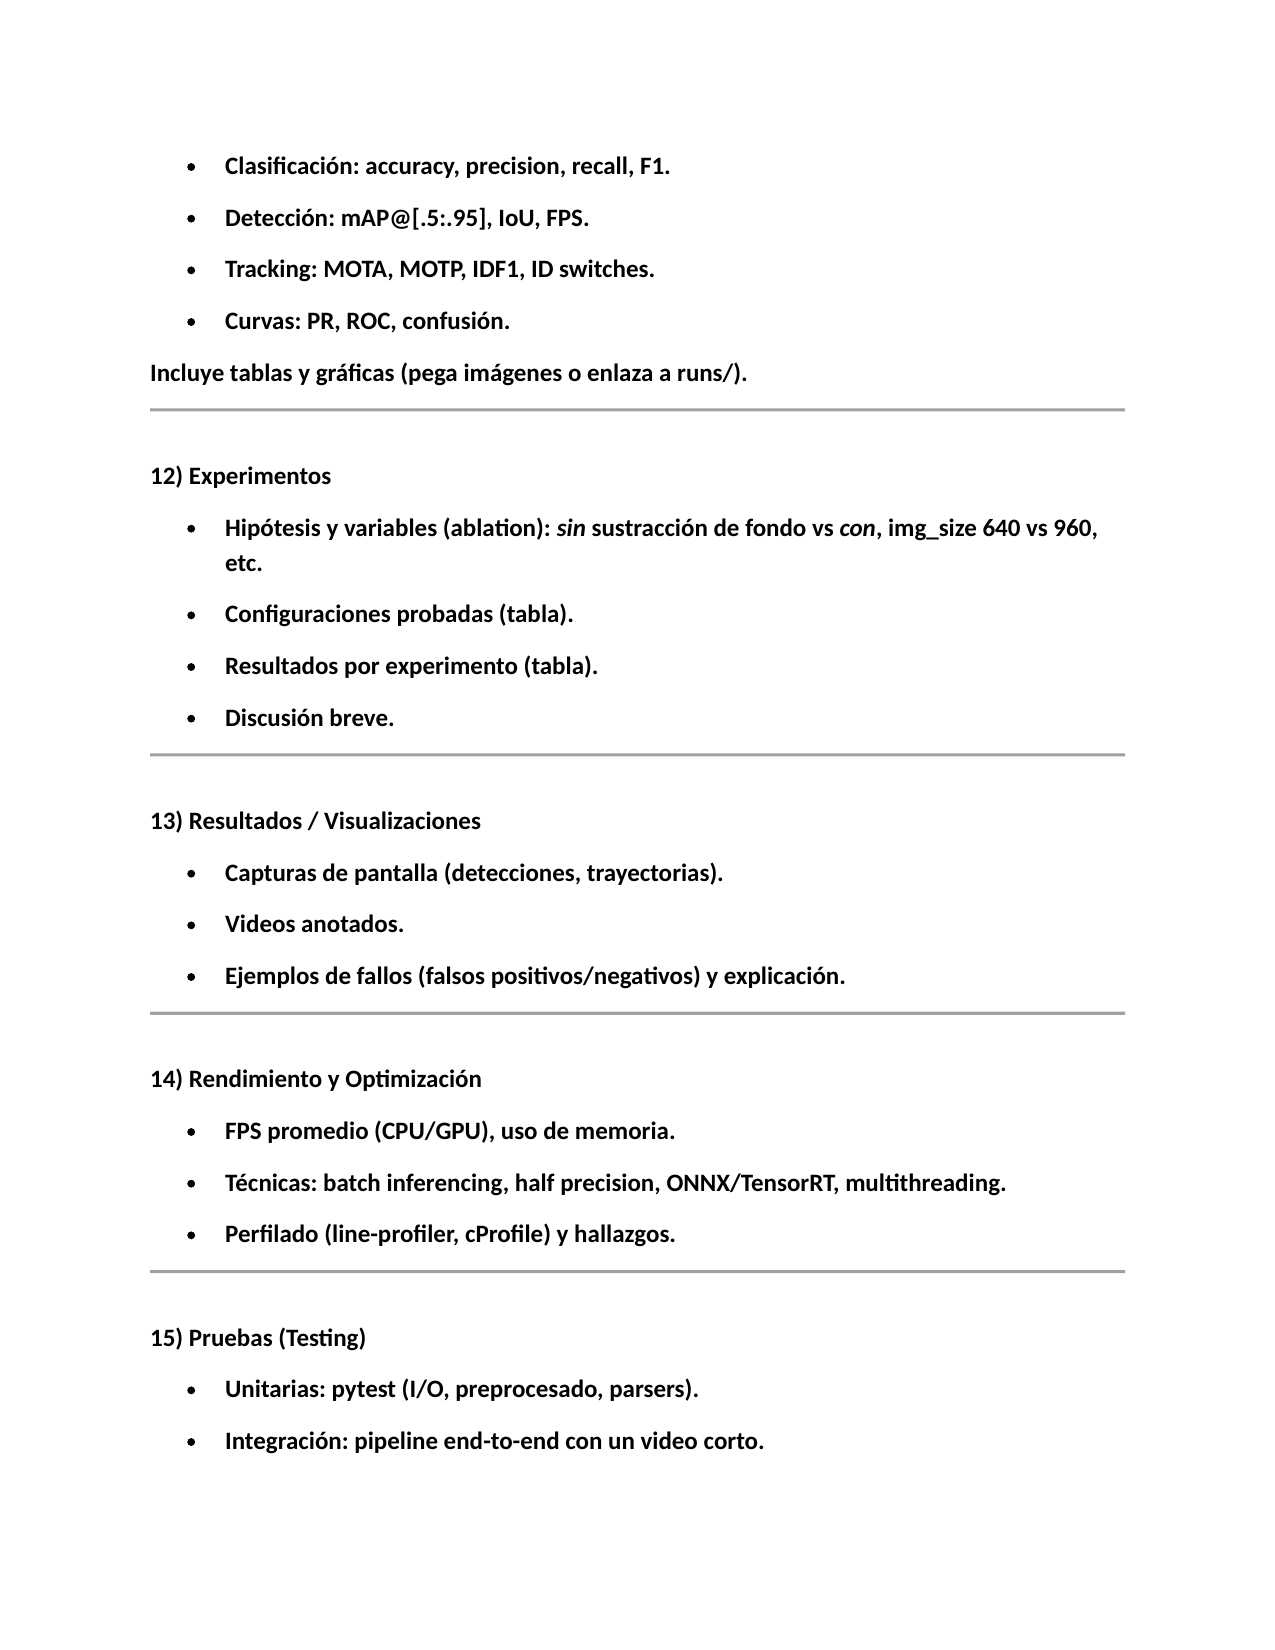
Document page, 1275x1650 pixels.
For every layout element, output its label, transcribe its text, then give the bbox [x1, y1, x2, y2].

list Videos anotados. [187, 908, 1125, 939]
list Resultados por experimento (tabla). [187, 650, 1125, 681]
text 15) Pruebas (Testing) [150, 1322, 1125, 1352]
list Unitarias: pytest (I/O, preprocesado, parsers). [187, 1373, 1125, 1404]
list FPS promedio (CPU/GPU), uso de memoria. [187, 1115, 1125, 1146]
text 14) Rendimiento y Optimización [150, 1063, 1125, 1094]
text Incluye tablas y gráficas (pega imágenes o enlaza a runs/). [150, 357, 1125, 387]
list Clasificación: accuracy, precision, recall, F1. [187, 150, 1125, 181]
list Técnicas: batch inferencing, half precision, ONNX/TensorRT, multithreading. [187, 1167, 1125, 1197]
list Discusión breve. [187, 702, 1125, 732]
list Capturas de pantalla (detecciones, trayectorias). [187, 857, 1125, 887]
list Ejemplos de fallos (falsos positivos/negativos) y explicación. [187, 960, 1125, 991]
list Integración: pipeline end-to-end con un video corto. [187, 1425, 1125, 1456]
text 13) Resultados / Visualizaciones [150, 805, 1125, 836]
list Hipótesis y variables (ablation): sin sustracción de fondo vs con, img_size 640 vs 960, etc. [187, 512, 1125, 577]
list Configuraciones probadas (tabla). [187, 598, 1125, 629]
list Perfilado (line-profiler, cProfile) y hallazgos. [187, 1218, 1125, 1249]
list Curvas: PR, ROC, confusión. [187, 305, 1125, 336]
text 12) Experimentos [150, 460, 1125, 491]
list Detección: mAP@[.5:.95], IoU, FPS. [187, 202, 1125, 232]
list Tracking: MOTA, MOTP, IDF1, ID switches. [187, 253, 1125, 284]
